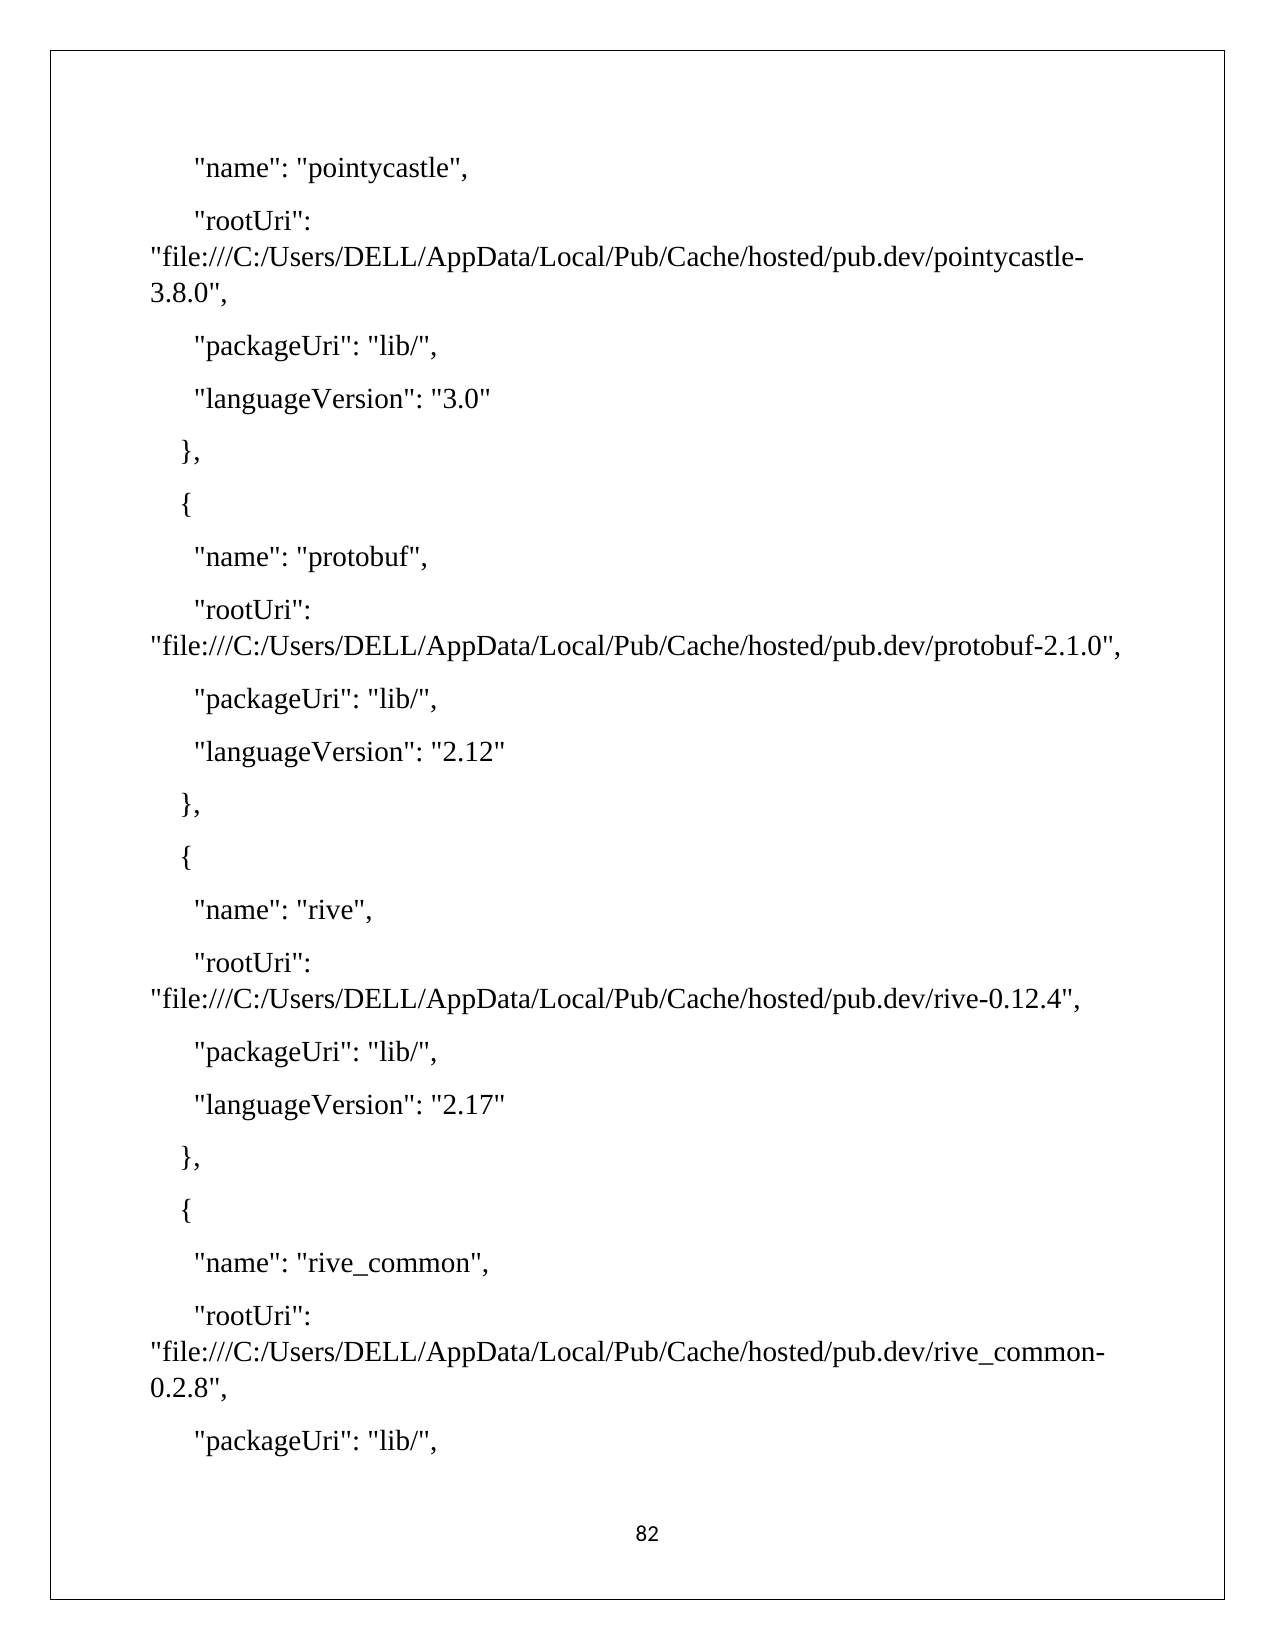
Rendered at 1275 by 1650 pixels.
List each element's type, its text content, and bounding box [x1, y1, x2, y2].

text "name": "rive", [150, 892, 1144, 926]
text "packageUri": "lib/", [150, 1034, 1144, 1067]
text "name": "protobuf", [150, 539, 1144, 573]
text }, [150, 1139, 1144, 1173]
text "rootUri": "file:///C:/Users/DELL/AppData/Local/Pub/Cache/hosted/pub.dev/pointycastle-3.8.0", [150, 203, 1144, 309]
text "rootUri": "file:///C:/Users/DELL/AppData/Local/Pub/Cache/hosted/pub.dev/rive-0.12.4", [150, 945, 1144, 1015]
text { [150, 486, 1144, 520]
text "packageUri": "lib/", [150, 328, 1144, 361]
text { [150, 1192, 1144, 1226]
text "packageUri": "lib/", [150, 681, 1144, 714]
text }, [150, 433, 1144, 467]
text }, [150, 787, 1144, 820]
text "rootUri": "file:///C:/Users/DELL/AppData/Local/Pub/Cache/hosted/pub.dev/protobuf-2.1.0", [150, 592, 1144, 662]
text "name": "rive_common", [150, 1245, 1144, 1279]
text "languageVersion": "3.0" [150, 381, 1144, 414]
text "packageUri": "lib/", [150, 1423, 1144, 1457]
text { [150, 839, 1144, 873]
text "languageVersion": "2.17" [150, 1087, 1144, 1120]
text "languageVersion": "2.12" [150, 734, 1144, 767]
text "rootUri": "file:///C:/Users/DELL/AppData/Local/Pub/Cache/hosted/pub.dev/rive_common-0.2.8", [150, 1298, 1144, 1404]
text "name": "pointycastle", [150, 150, 1144, 183]
